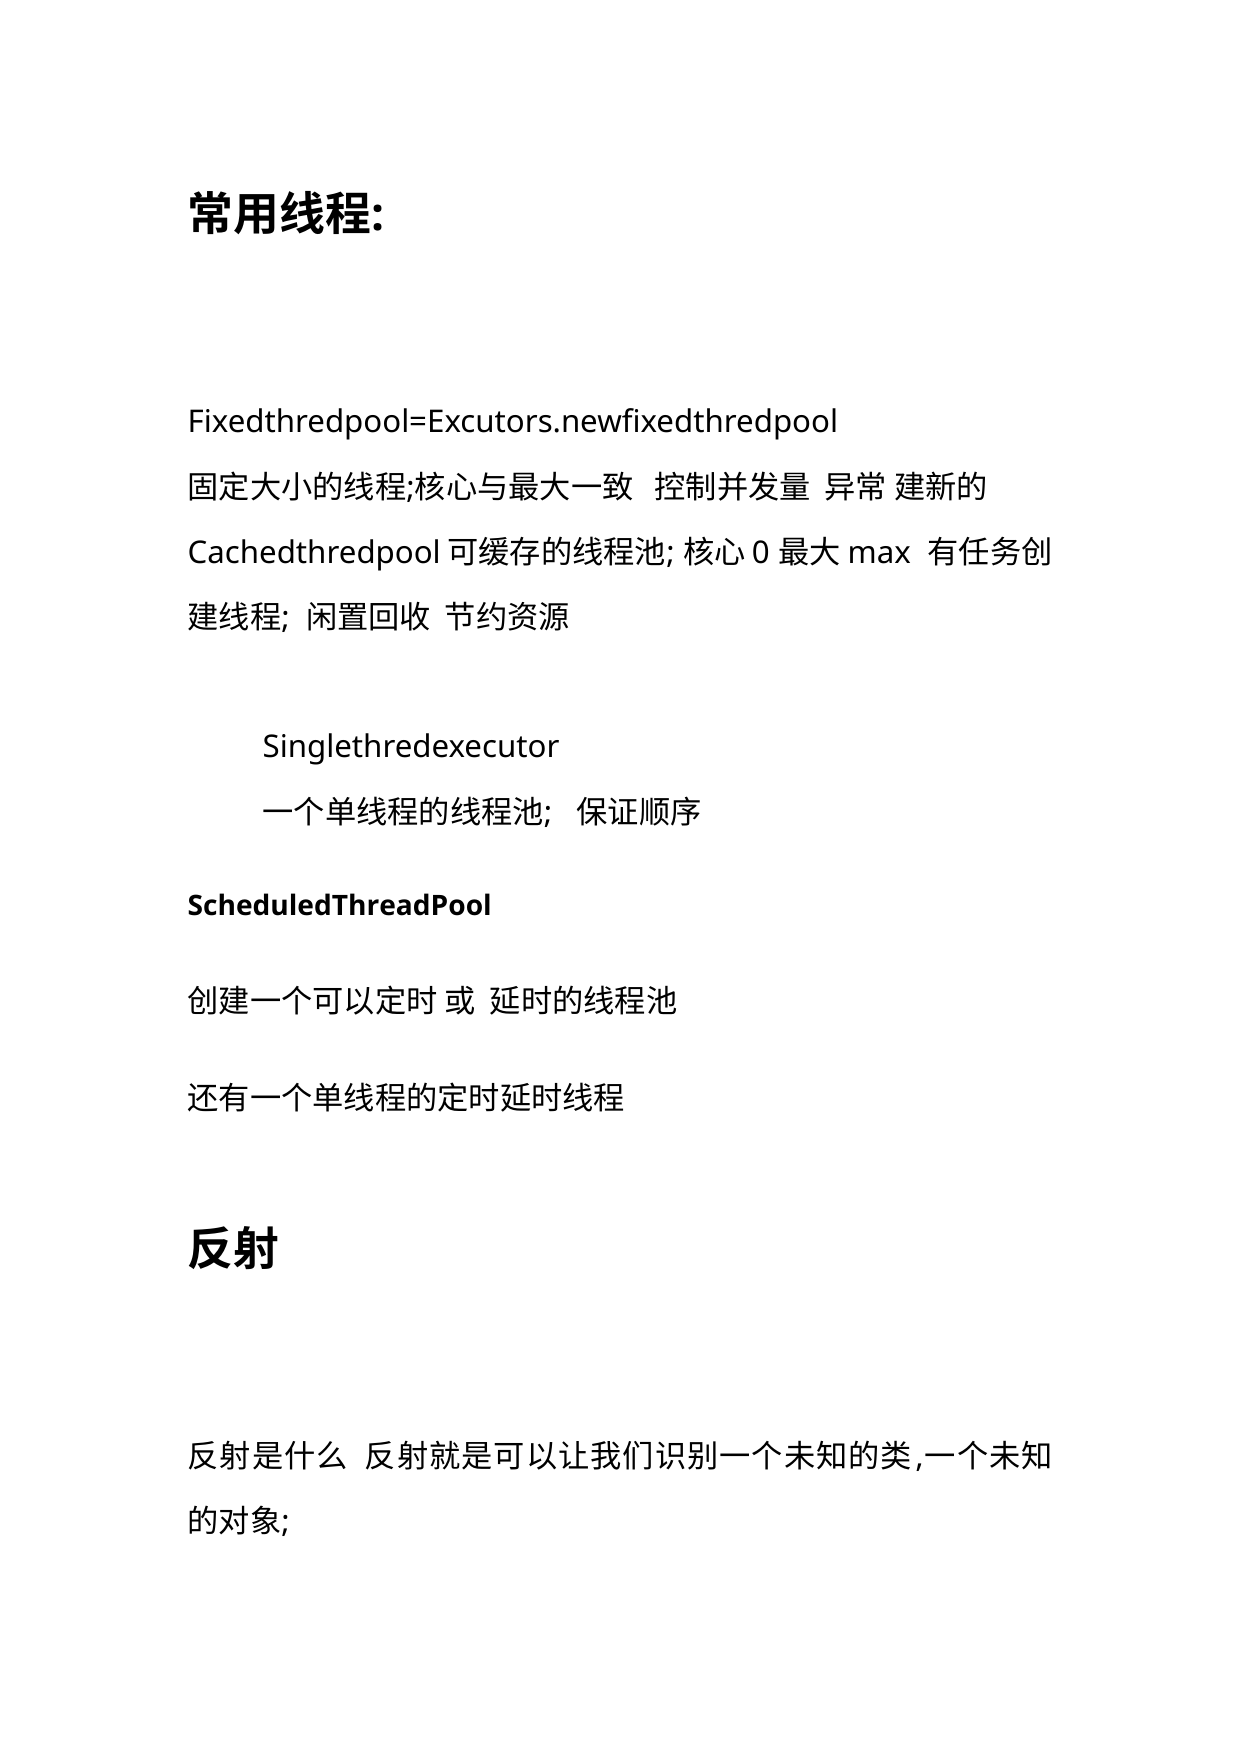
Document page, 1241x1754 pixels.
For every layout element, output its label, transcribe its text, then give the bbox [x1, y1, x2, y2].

text 反射是什么 反射就是可以让我们识别一个未知的类,一个未知的对象; [187, 1422, 1053, 1552]
text Cachedthredpool可缓存的线程池; 核心0 最大 max 有任务创建线程; 闲置回收 节约资源 [187, 518, 1053, 648]
subtitle 常用线程: [187, 162, 1053, 259]
text 创建一个可以定时 或 延时的线程池 [187, 966, 1053, 1031]
subtitle 反射 [187, 1196, 1053, 1294]
text Fixedthredpool=Excutors.newfixedthredpool [187, 388, 1053, 453]
text 固定大小的线程;核心与最大一致 控制并发量 异常 建新的 [187, 453, 1053, 518]
text 还有一个单线程的定时延时线程 [187, 1063, 1053, 1128]
text ScheduledThreadPool [187, 872, 1053, 937]
list Singlethredexecutor [262, 713, 1053, 778]
list 一个单线程的线程池; 保证顺序 [262, 778, 1053, 843]
